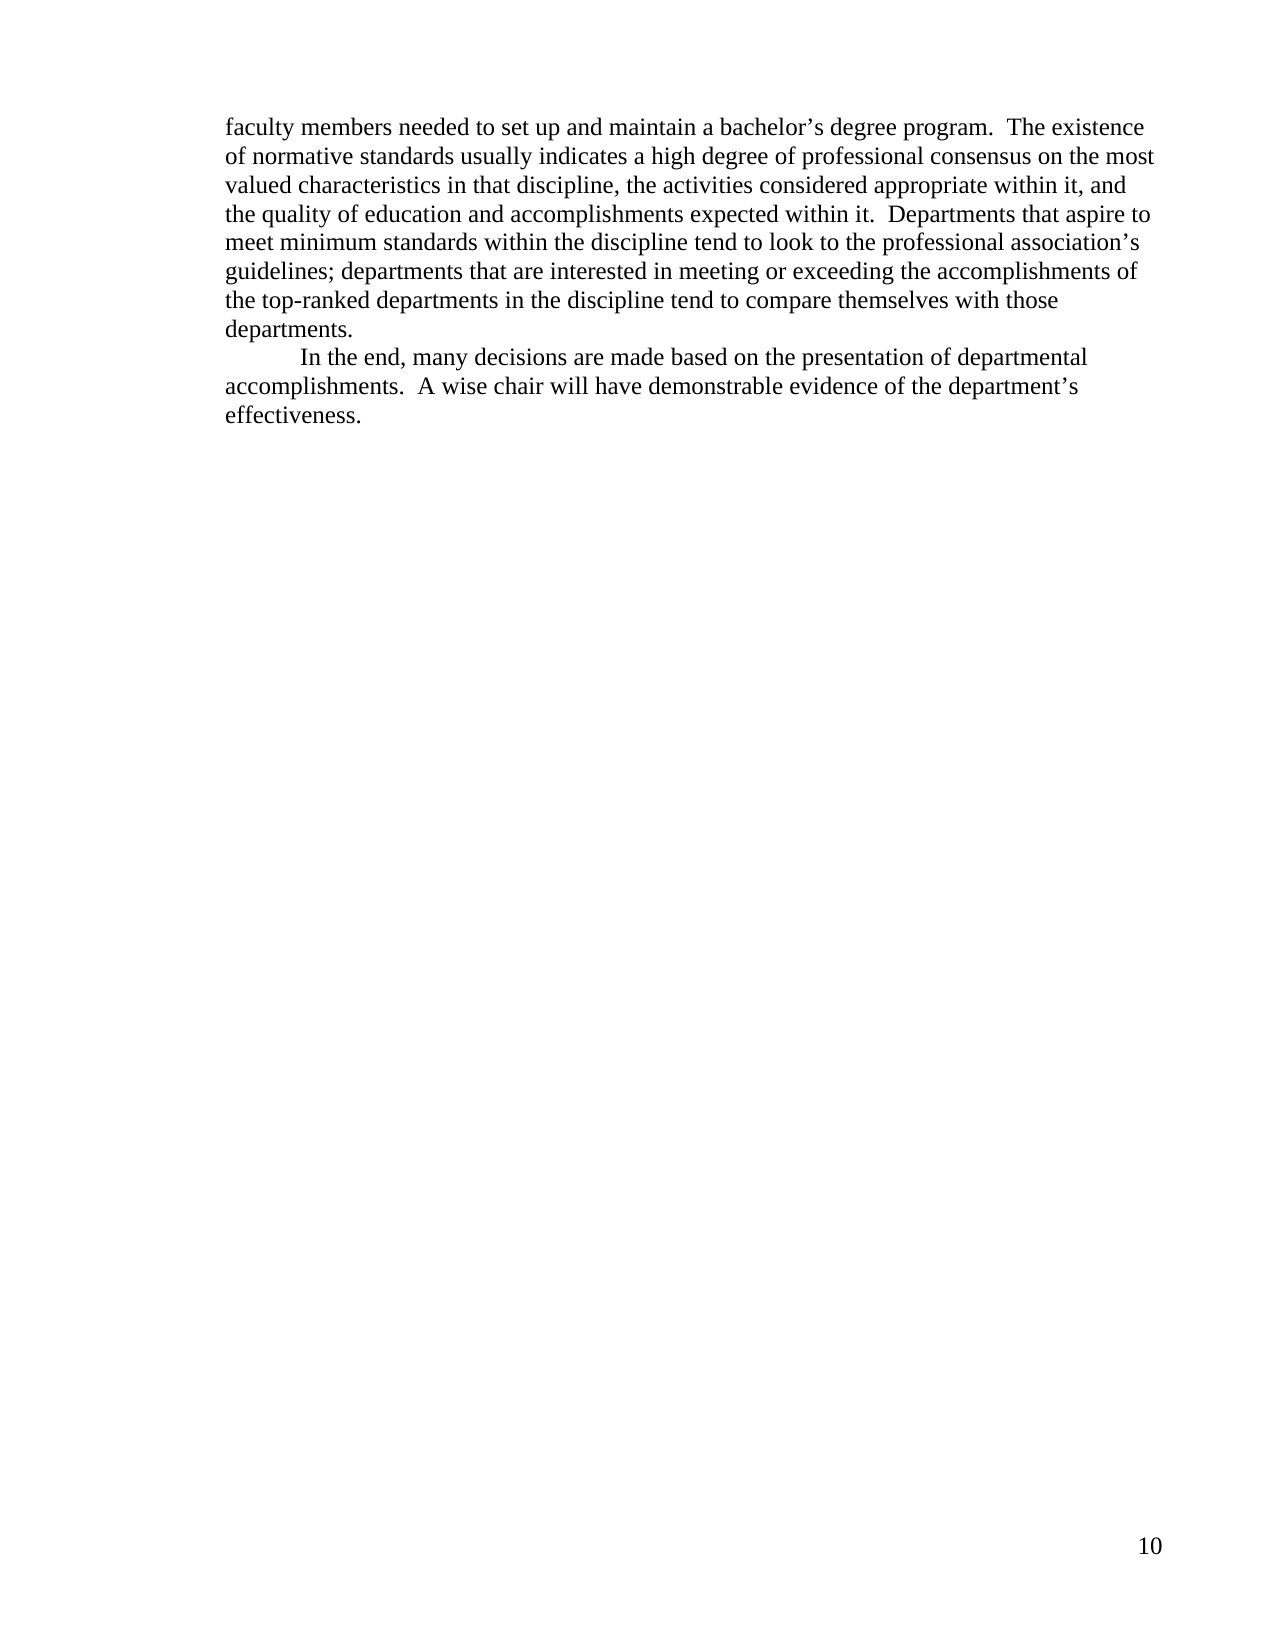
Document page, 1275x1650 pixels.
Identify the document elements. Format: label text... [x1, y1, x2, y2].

text In the end, many decisions are made based on the presentation of departmental accomplishments. A wise chair will have demonstrable evidence of the department’s effectiveness. [225, 342, 1162, 429]
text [225, 112, 1162, 342]
